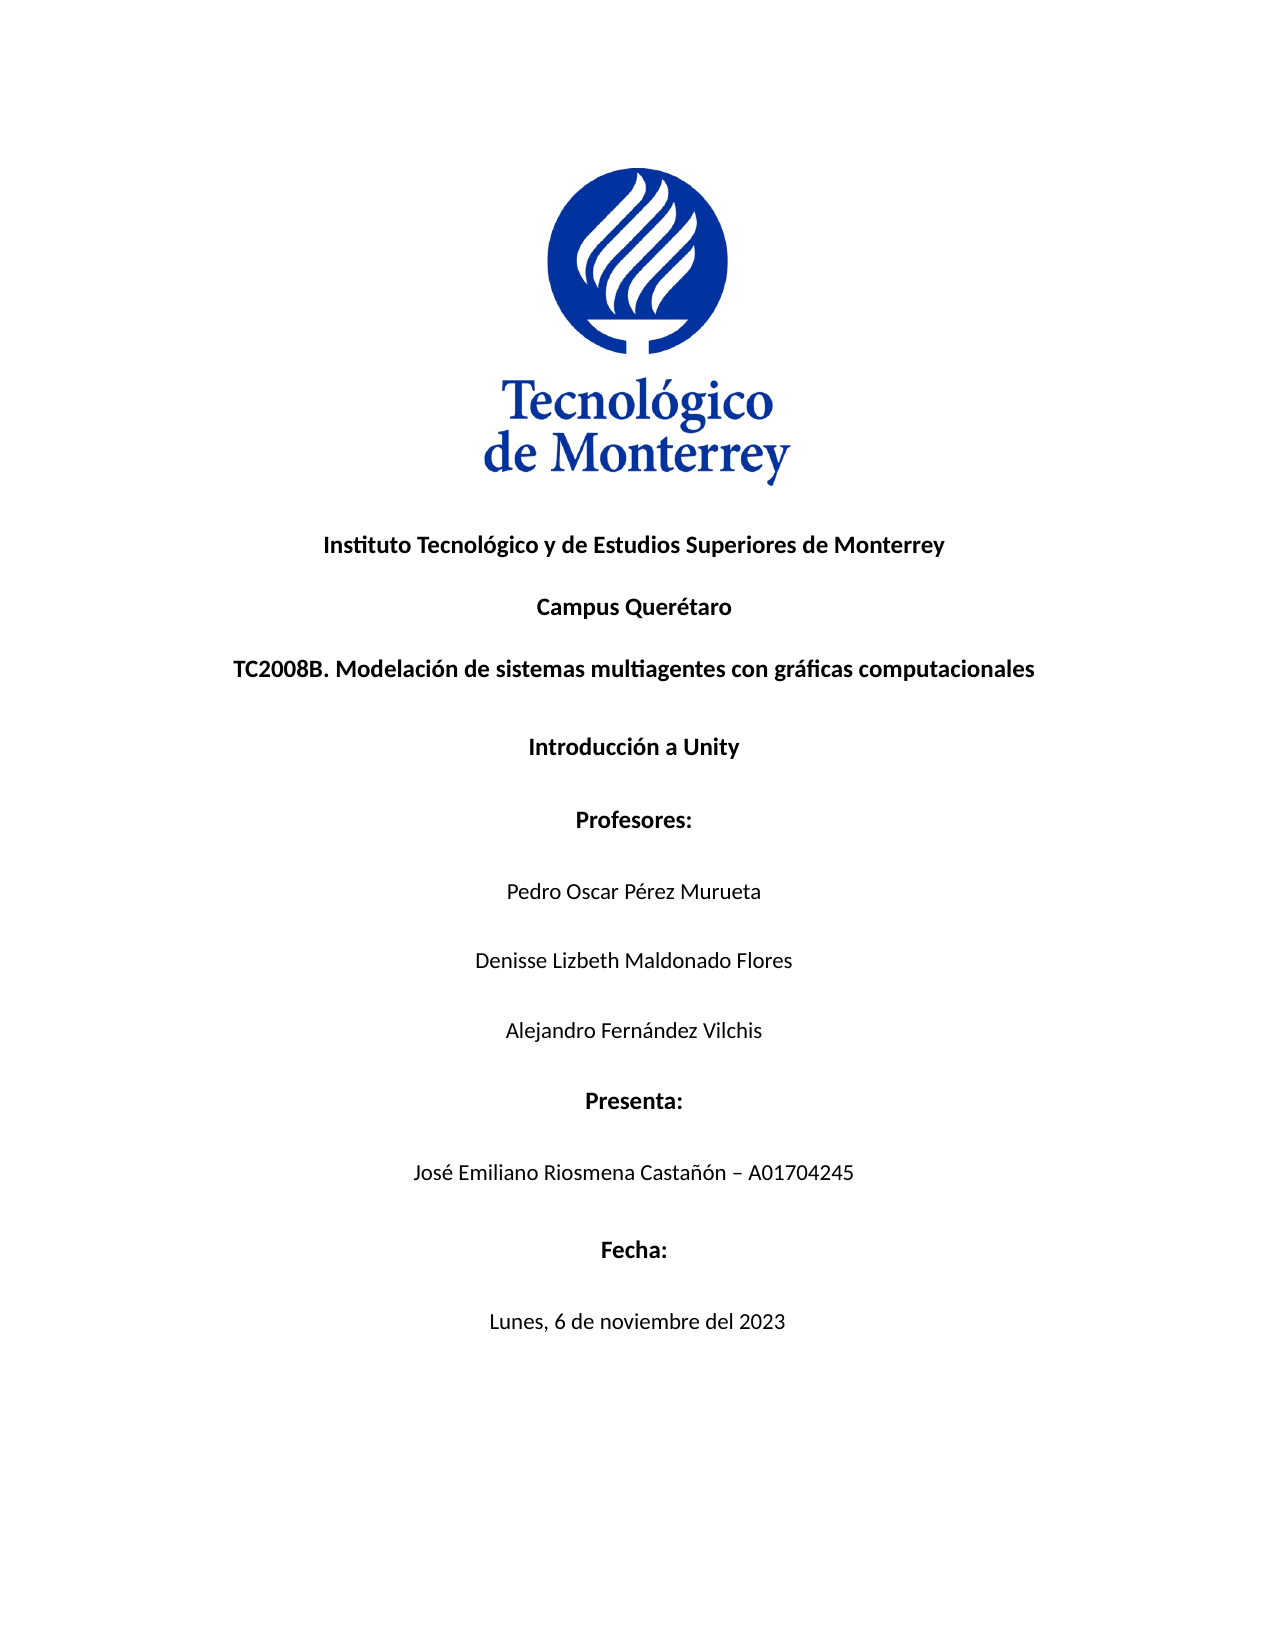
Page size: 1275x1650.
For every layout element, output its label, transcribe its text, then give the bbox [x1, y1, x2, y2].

text Campus Querétaro [177, 591, 1091, 622]
text Introducción a Unity [177, 731, 1091, 761]
picture [464, 147, 811, 507]
text José Emiliano Riosmena Castañón – A01704245 [177, 1158, 1091, 1186]
text Presenta: [177, 1085, 1091, 1116]
text TC2008B. Modelación de sistemas multiagentes con gráficas computacionales [177, 653, 1091, 683]
text Alejandro Fernández Vilchis [177, 1016, 1091, 1044]
text Profesores: [177, 804, 1091, 834]
text Pedro Oscar Pérez Murueta [177, 877, 1091, 905]
text Instituto Tecnológico y de Estudios Superiores de Monterrey [177, 529, 1091, 559]
text Lunes, 6 de noviembre del 2023 [177, 1307, 1098, 1335]
text Denisse Lizbeth Maldonado Flores [177, 946, 1091, 974]
text Fecha: [177, 1234, 1091, 1264]
